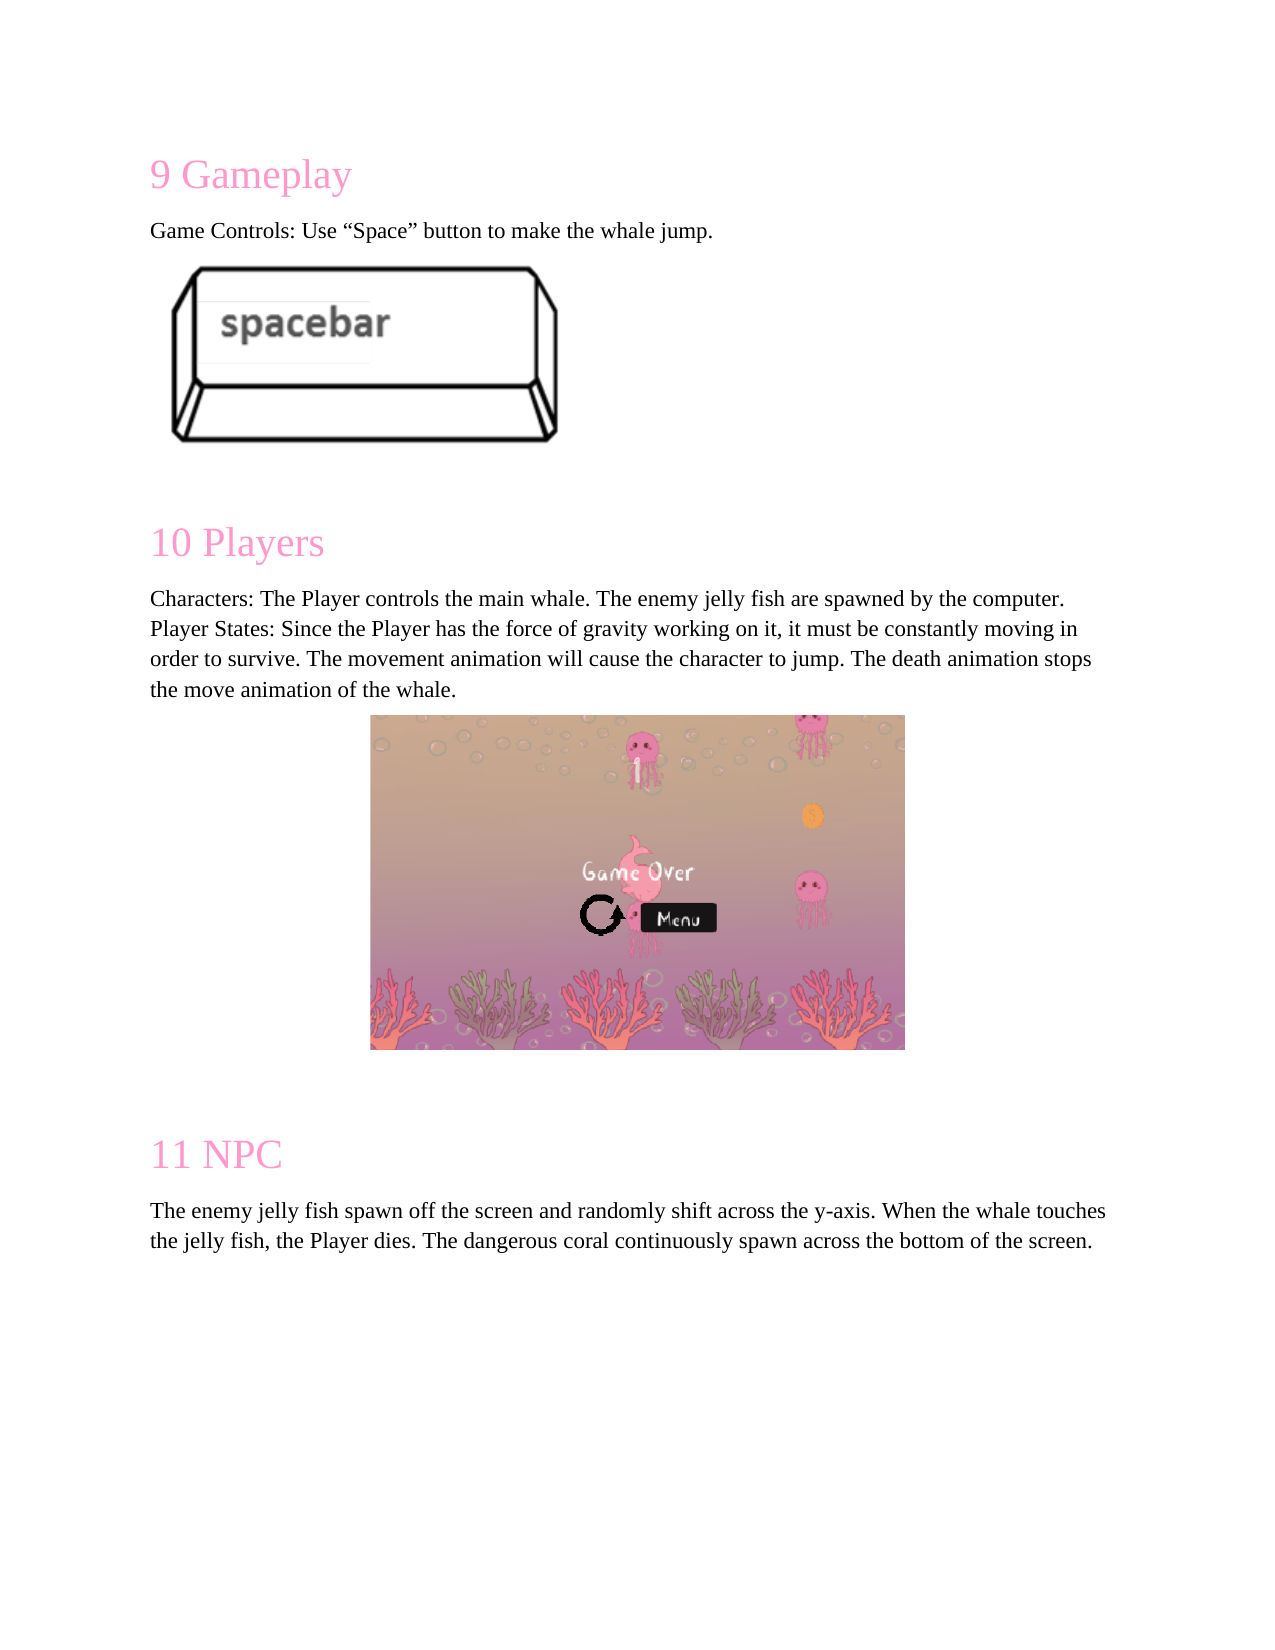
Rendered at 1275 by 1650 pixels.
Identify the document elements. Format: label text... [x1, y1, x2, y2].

picture [370, 715, 905, 1050]
text The enemy jelly fish spawn off the screen and randomly shift across the y-axis. When the whale touches the jelly fish, the Player dies. The dangerous coral continuously spawn across the bottom of the screen. [150, 1197, 1125, 1253]
text Game Controls: Use “Space” button to make the whale jump. [150, 218, 1125, 244]
subtitle 9 Gameplay [150, 150, 1125, 198]
text Characters: The Player controls the main whale. The enemy jelly fish are spawned by the computer. [150, 585, 1125, 611]
picture [150, 247, 575, 472]
subtitle 11 NPC [150, 1129, 1125, 1177]
subtitle 10 Players [150, 517, 1125, 565]
text Player States: Since the Player has the force of gravity working on it, it must be constantly moving in order to survive. The movement animation will cause the character to jump. The death animation stops the move animation of the whale. [150, 615, 1125, 702]
